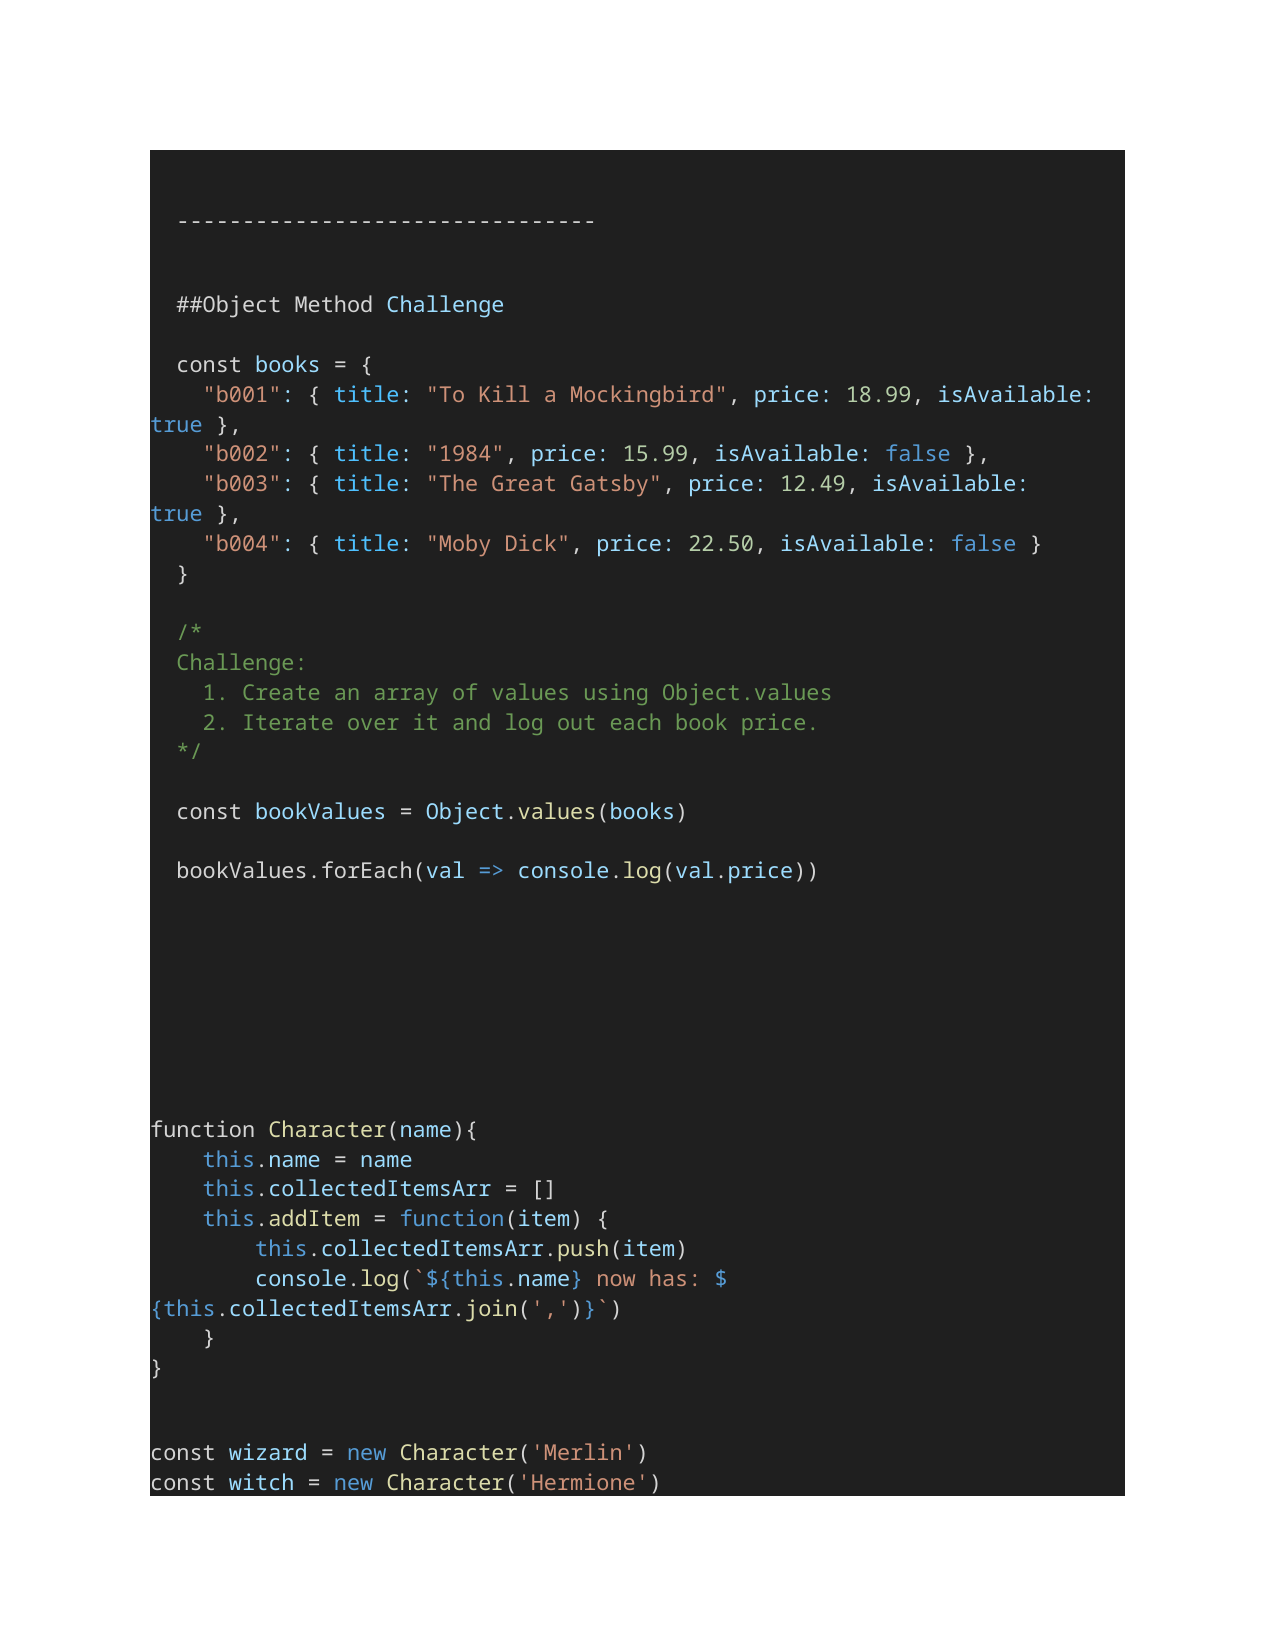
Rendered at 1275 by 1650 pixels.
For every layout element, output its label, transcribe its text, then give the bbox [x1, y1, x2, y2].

text function Character(name){ [150, 1114, 1125, 1144]
text console.log(`${this.name} now has: ${this.collectedItemsArr.join(',')}`) [150, 1263, 1125, 1322]
text const witch = new Character('Hermione') [150, 1467, 1125, 1496]
text -------------------------------- [150, 205, 1125, 234]
text this.collectedItemsArr = [] [150, 1173, 1125, 1203]
text "b002": { title: "1984", price: 15.99, isAvailable: false }, [150, 438, 1125, 468]
text this.collectedItemsArr.push(item) [150, 1233, 1125, 1263]
text const wizard = new Character('Merlin') [150, 1437, 1125, 1467]
text } [150, 1322, 1125, 1352]
text } [150, 1352, 1125, 1382]
text const books = { [150, 349, 1125, 379]
text const bookValues = Object.values(books) [150, 796, 1125, 826]
text Challenge: [150, 647, 1125, 677]
text 2. Iterate over it and log out each book price. [150, 706, 1125, 736]
text this.addItem = function(item) { [150, 1203, 1125, 1233]
text 1. Create an array of values using Object.values [150, 677, 1125, 706]
text } [150, 557, 1125, 587]
text "b004": { title: "Moby Dick", price: 22.50, isAvailable: false } [150, 528, 1125, 557]
text */ [150, 736, 1125, 766]
text /* [150, 617, 1125, 647]
text this.name = name [150, 1144, 1125, 1173]
text "b003": { title: "The Great Gatsby", price: 12.49, isAvailable: true }, [150, 468, 1125, 528]
text "b001": { title: "To Kill a Mockingbird", price: 18.99, isAvailable: true }, [150, 379, 1125, 438]
text ##Object Method Challenge [150, 289, 1125, 319]
text bookValues.forEach(val => console.log(val.price)) [150, 855, 1125, 885]
